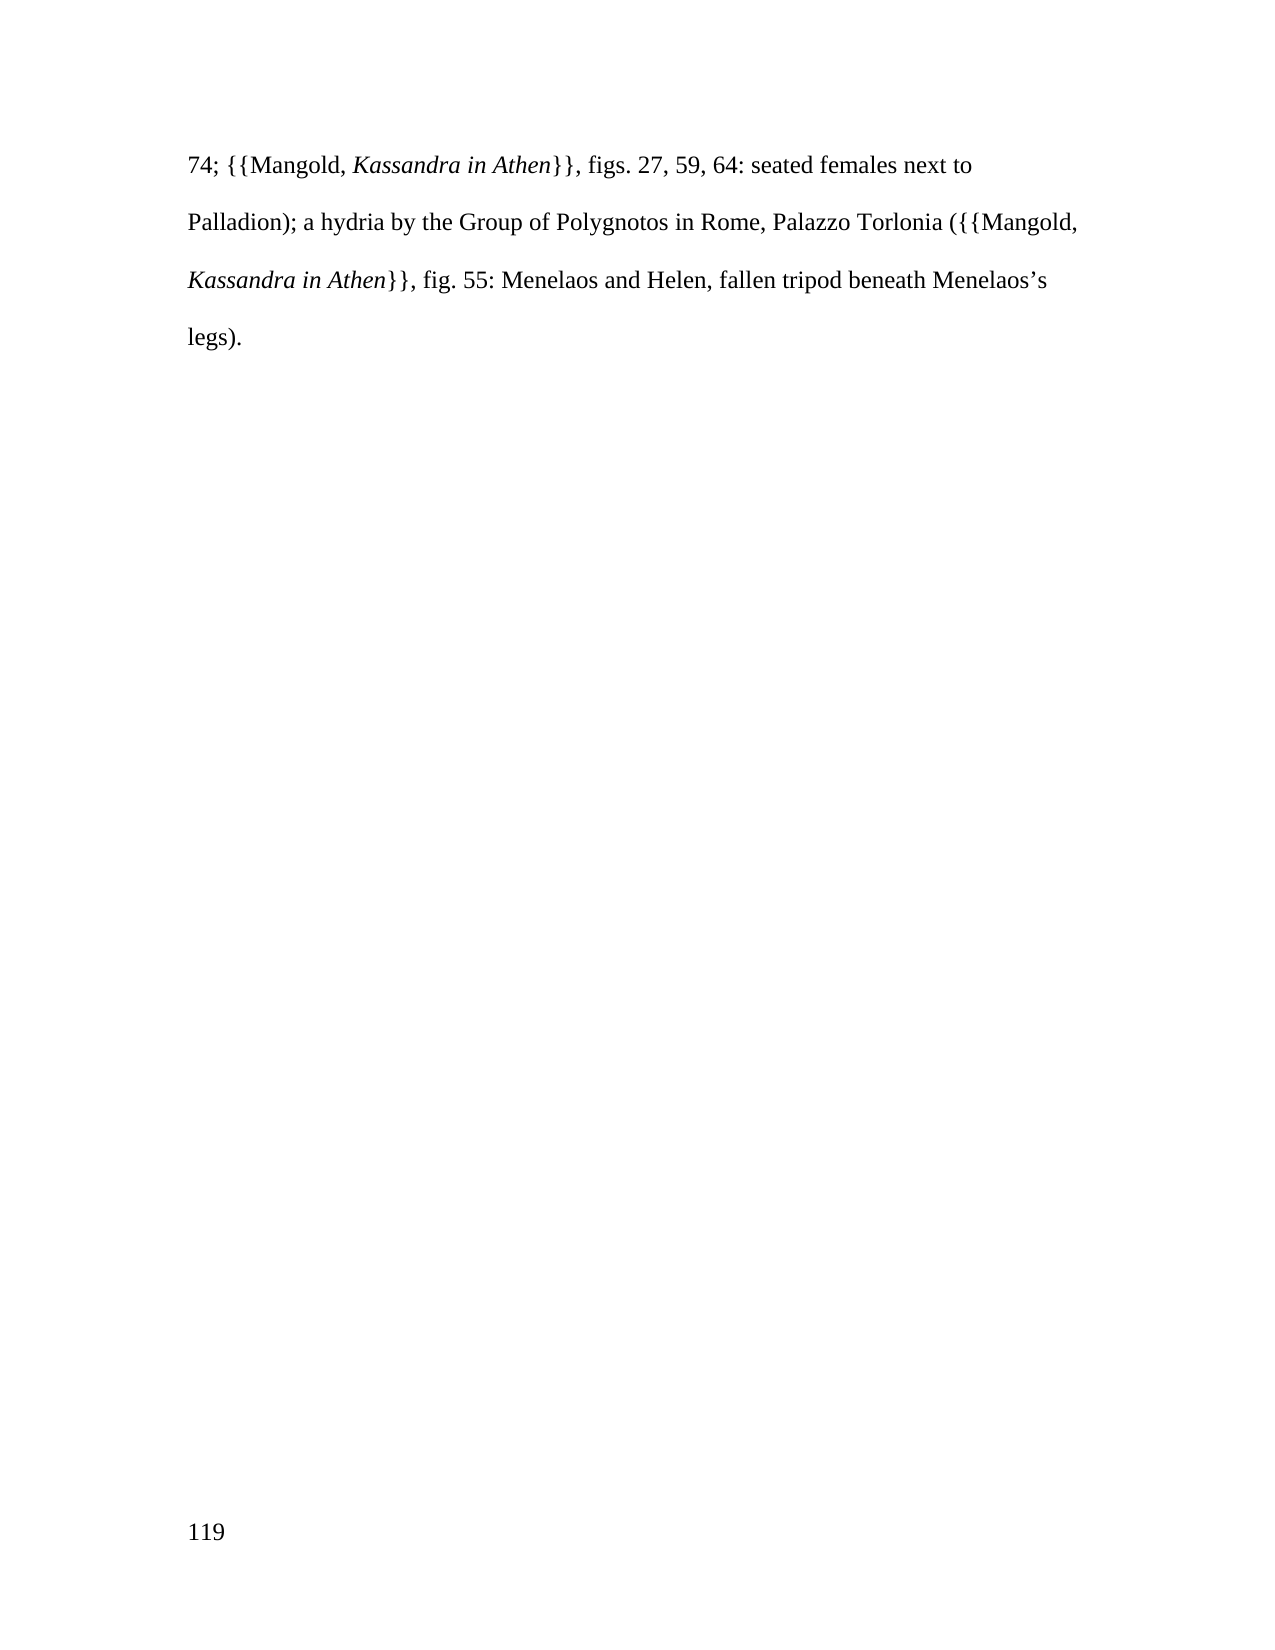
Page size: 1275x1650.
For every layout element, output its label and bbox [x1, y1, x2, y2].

text [187, 150, 1087, 351]
